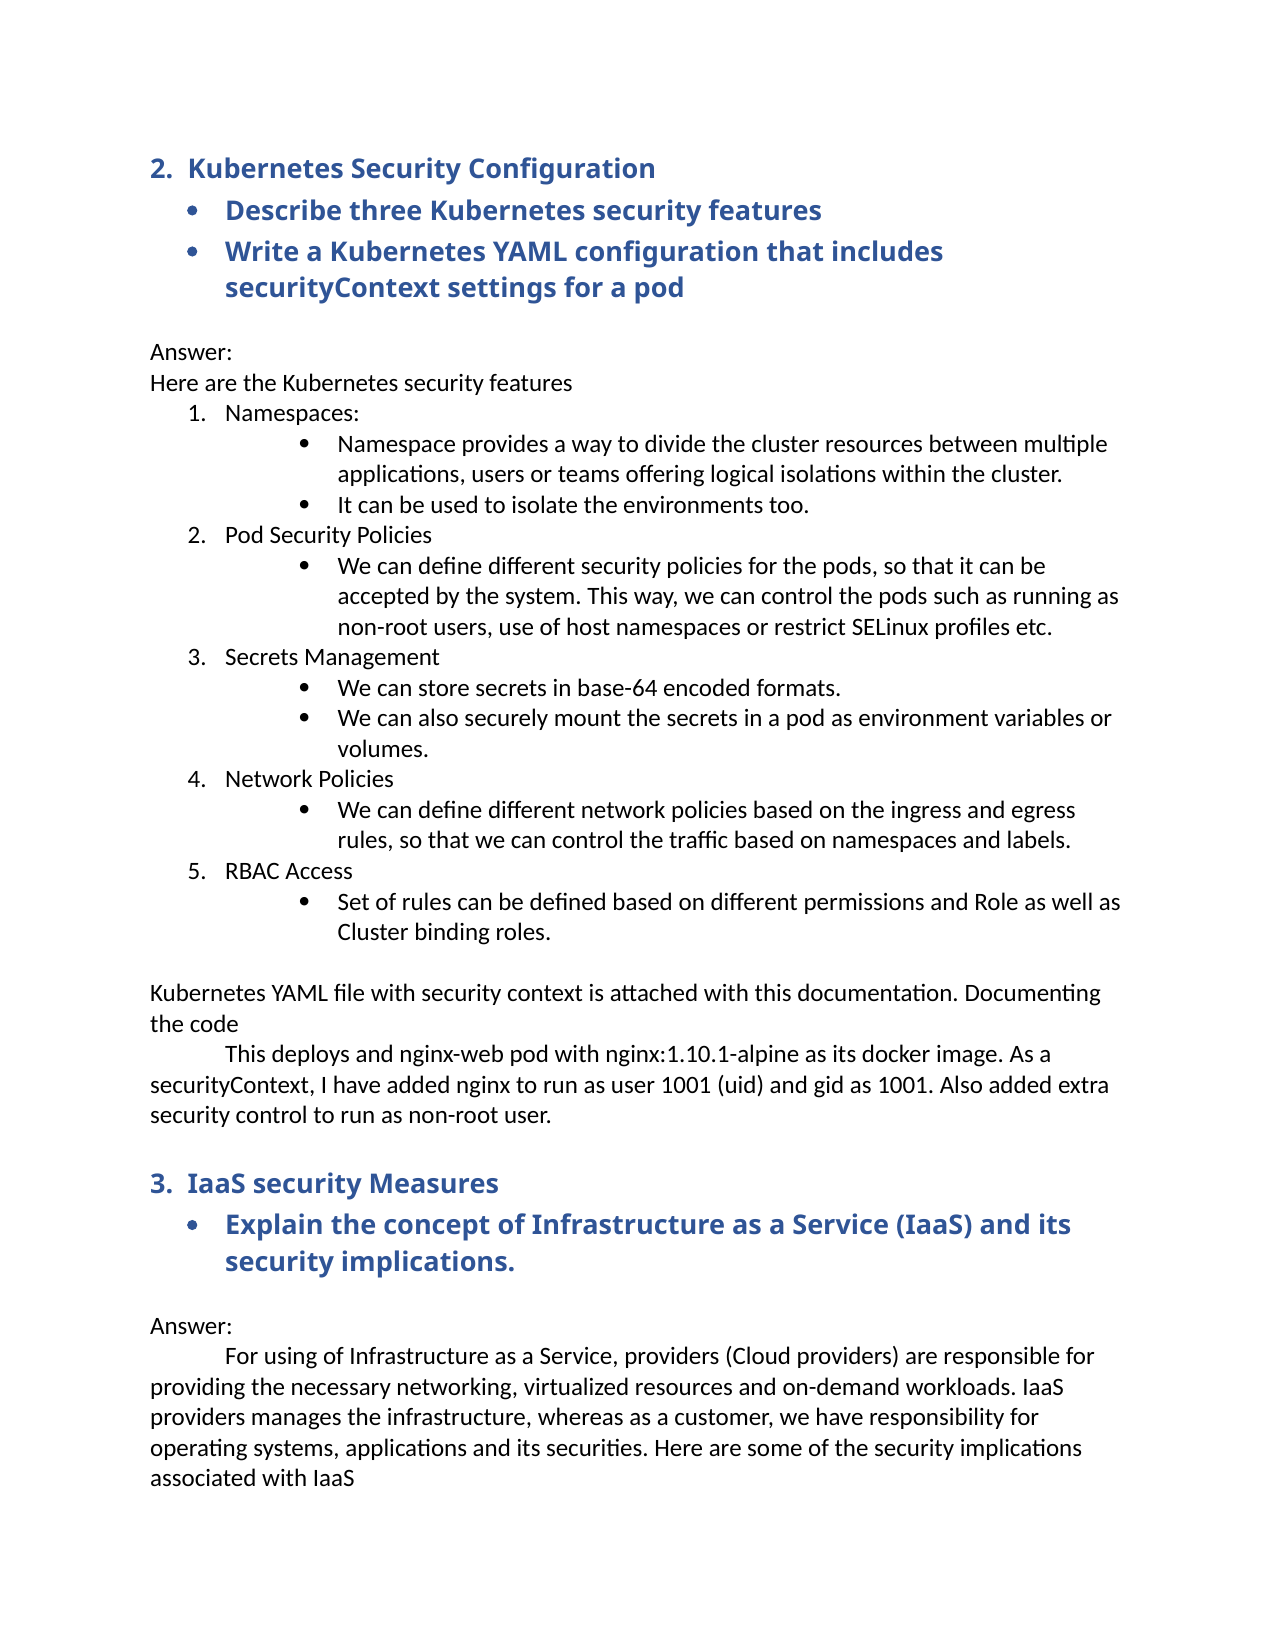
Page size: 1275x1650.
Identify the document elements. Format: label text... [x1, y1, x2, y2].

list We can define different security policies for the pods, so that it can be accepted by the system. This way, we can control the pods such as running as non-root users, use of host namespaces or restrict SELinux profiles etc. [300, 550, 1125, 642]
text This deploys and nginx-web pod with nginx:1.10.1-alpine as its docker image. As a securityContext, I have added nginx to run as user 1001 (uid) and gid as 1001. Also added extra security control to run as non-root user. [150, 1038, 1125, 1130]
text For using of Infrastructure as a Service, providers (Cloud providers) are responsible for providing the necessary networking, virtualized resources and on-demand workloads. IaaS providers manages the infrastructure, whereas as a customer, we have responsibility for operating systems, applications and its securities. Here are some of the security implications associated with IaaS [150, 1340, 1125, 1493]
list Namespaces: [187, 397, 1125, 428]
list Namespace provides a way to divide the cluster resources between multiple applications, users or teams offering logical isolations within the cluster. [300, 428, 1125, 489]
subtitle IaaS security Measures [150, 1164, 1125, 1201]
text Here are the Kubernetes security features [150, 367, 1125, 397]
list We can store secrets in base-64 encoded formats. [300, 672, 1125, 703]
subtitle Kubernetes Security Configuration [150, 150, 1125, 187]
list RBAC Access [187, 855, 1125, 886]
subtitle Explain the concept of Infrastructure as a Service (IaaS) and its security implications. [187, 1206, 1125, 1279]
list We can define different network policies based on the ingress and egress rules, so that we can control the traffic based on namespaces and labels. [300, 794, 1125, 855]
subtitle Write a Kubernetes YAML configuration that includes securityContext settings for a pod [187, 232, 1125, 306]
list Set of rules can be defined based on different permissions and Role as well as Cluster binding roles. [300, 886, 1125, 947]
list Secrets Management [187, 642, 1125, 672]
subtitle Describe three Kubernetes security features [187, 191, 1125, 228]
text Answer: [150, 1310, 1125, 1340]
text Kubernetes YAML file with security context is attached with this documentation. Documenting the code [150, 977, 1125, 1038]
list Pod Security Policies [187, 519, 1125, 550]
list We can also securely mount the secrets in a pod as environment variables or volumes. [300, 703, 1125, 764]
text Answer: [150, 336, 1125, 367]
list Network Policies [187, 764, 1125, 794]
list It can be used to isolate the environments too. [300, 489, 1125, 519]
